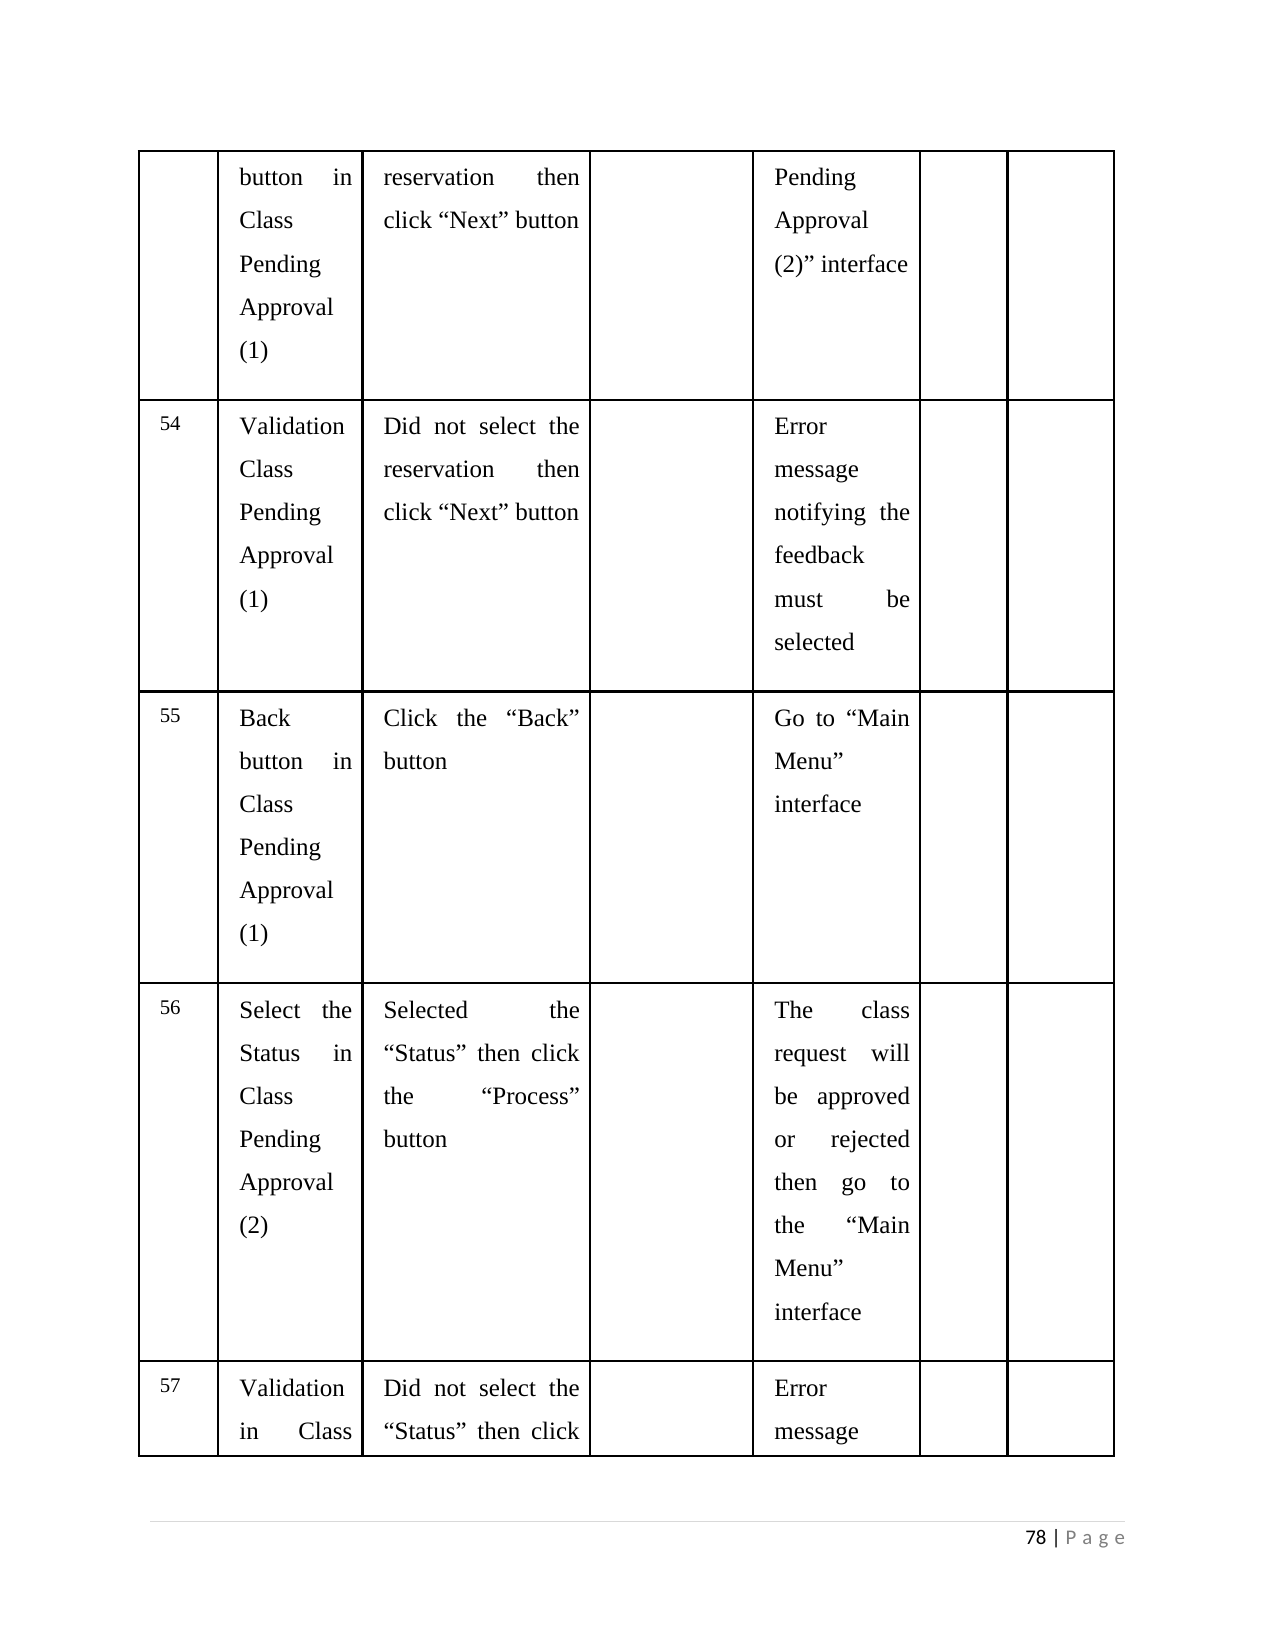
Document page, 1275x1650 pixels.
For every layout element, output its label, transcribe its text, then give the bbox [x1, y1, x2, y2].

table_cell Selected the “Status” then click the “Process” button [364, 984, 589, 1360]
table_cell [921, 401, 1006, 690]
table_cell Back button in Class Pending Approval (1) [219, 693, 361, 982]
table_cell 56 [140, 984, 217, 1360]
table_cell 55 [140, 693, 217, 982]
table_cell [364, 152, 589, 399]
table_cell [921, 984, 1006, 1360]
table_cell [219, 1362, 361, 1455]
table_cell Validation Class Pending Approval (1) [219, 401, 361, 690]
table_cell 53 [140, 152, 217, 399]
table_cell [921, 693, 1006, 982]
table_cell [1009, 984, 1113, 1360]
table_cell [1009, 1362, 1113, 1455]
table_cell Select the Status in Class Pending Approval (2) [219, 984, 361, 1360]
table_cell 57 [140, 1362, 217, 1455]
table_cell [591, 401, 752, 690]
table_cell 54 [140, 401, 217, 690]
table_cell The class request will be approved or rejected then go to the “Main Menu” interface [754, 984, 919, 1360]
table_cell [364, 1362, 589, 1455]
table_cell [1009, 401, 1113, 690]
table_cell [591, 984, 752, 1360]
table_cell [754, 1362, 919, 1455]
table_cell Click the “Back” button [364, 693, 589, 982]
table_cell [1009, 693, 1113, 982]
table_cell [591, 152, 752, 399]
table_cell Error message notifying the feedback must be selected [754, 401, 919, 690]
table_cell Did not select the reservation then click “Next” button [364, 401, 589, 690]
table_cell [921, 1362, 1006, 1455]
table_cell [219, 152, 361, 399]
table_cell [1009, 152, 1113, 399]
table_cell [591, 693, 752, 982]
table_cell [921, 152, 1006, 399]
table_cell Go to “Main Menu” interface [754, 693, 919, 982]
table_cell [591, 1362, 752, 1455]
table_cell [754, 152, 919, 399]
